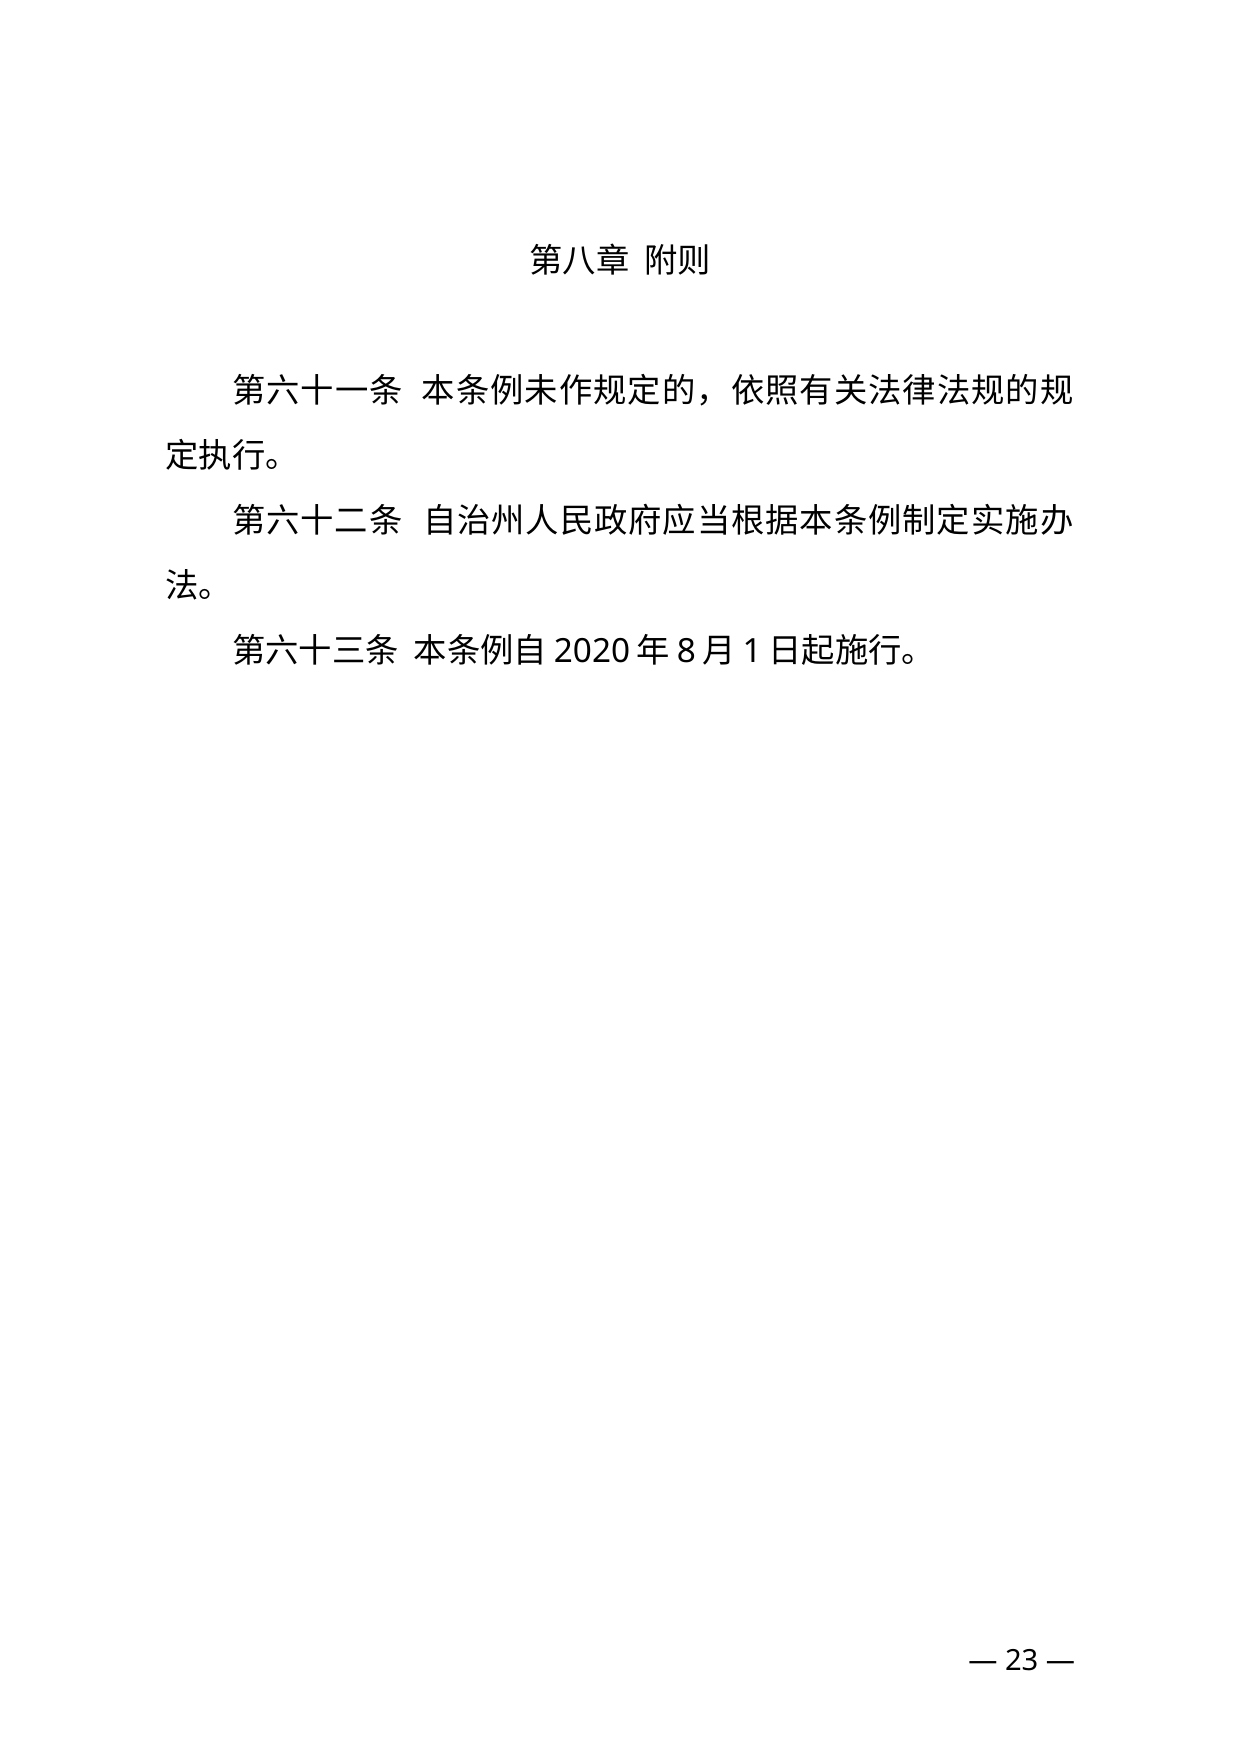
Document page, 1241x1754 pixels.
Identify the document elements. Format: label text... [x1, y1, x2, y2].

text 第六十三条 本条例自2020年8月1日起施行。 [165, 616, 1075, 681]
text 第八章 附则 [165, 226, 1075, 291]
text 第六十二条 自治州人民政府应当根据本条例制定实施办法。 [165, 486, 1075, 616]
text 第六十一条 本条例未作规定的，依照有关法律法规的规定执行。 [165, 356, 1075, 486]
